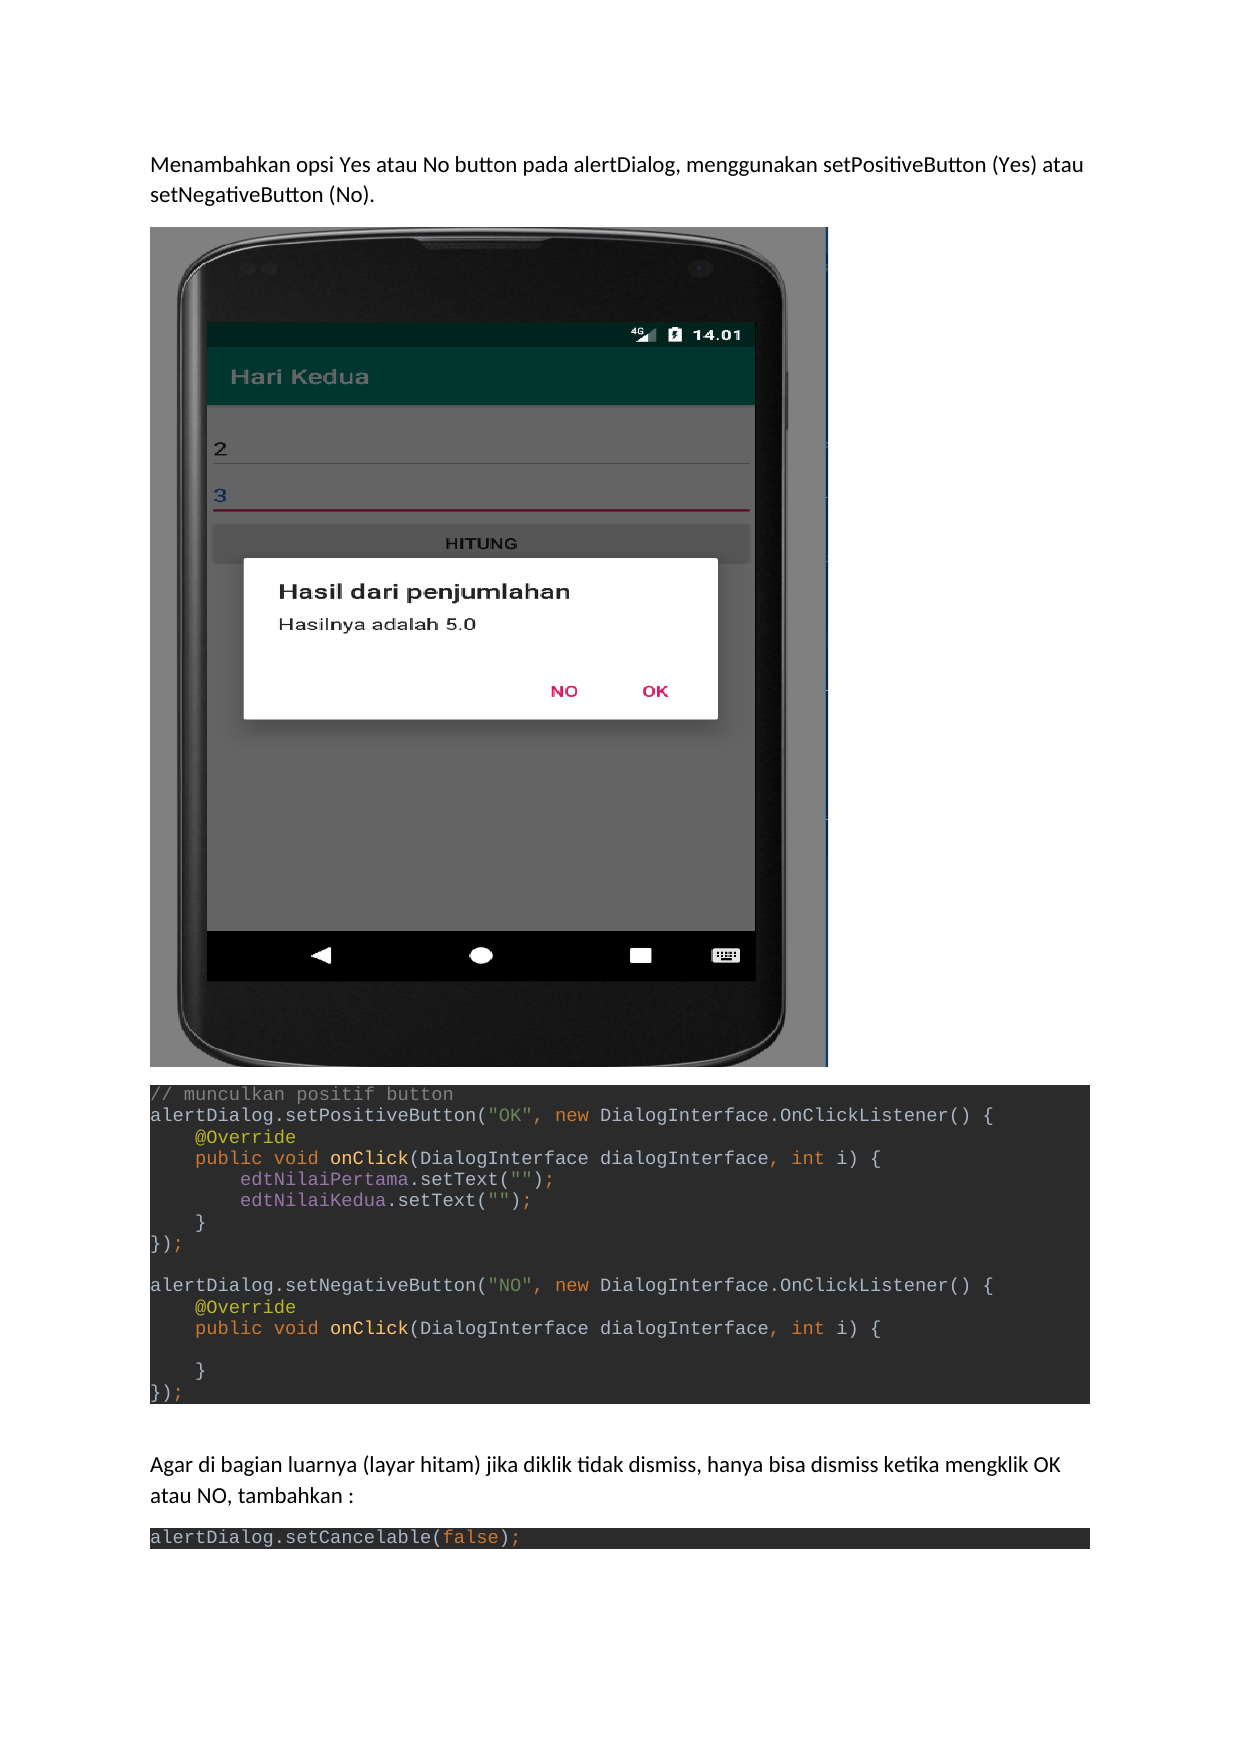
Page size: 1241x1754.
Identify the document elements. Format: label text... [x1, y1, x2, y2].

picture [150, 227, 829, 1067]
text Menambahkan opsi Yes atau No button pada alertDialog, menggunakan setPositiveButton (Yes) atau setNegativeButton (No). [150, 150, 1090, 208]
text Agar di bagian luarnya (layar hitam) jika diklik tidak dismiss, hanya bisa dismiss ketika mengklik OK atau NO, tambahkan : [150, 1451, 1090, 1509]
text alertDialog.setCancelable(false); [150, 1528, 1090, 1549]
text // munculkan positif button alertDialog.setPositiveButton("OK", new DialogInterface.OnClickListener() { @Override public void onClick(DialogInterface dialogInterface, int i) { edtNilaiPertama.setText(""); edtNilaiKedua.setText(""); } }); alertDialog.setNegativeButton("NO", new DialogInterface.OnClickListener() { @Override public void onClick(DialogInterface dialogInterface, int i) { } }); [150, 1085, 1090, 1404]
